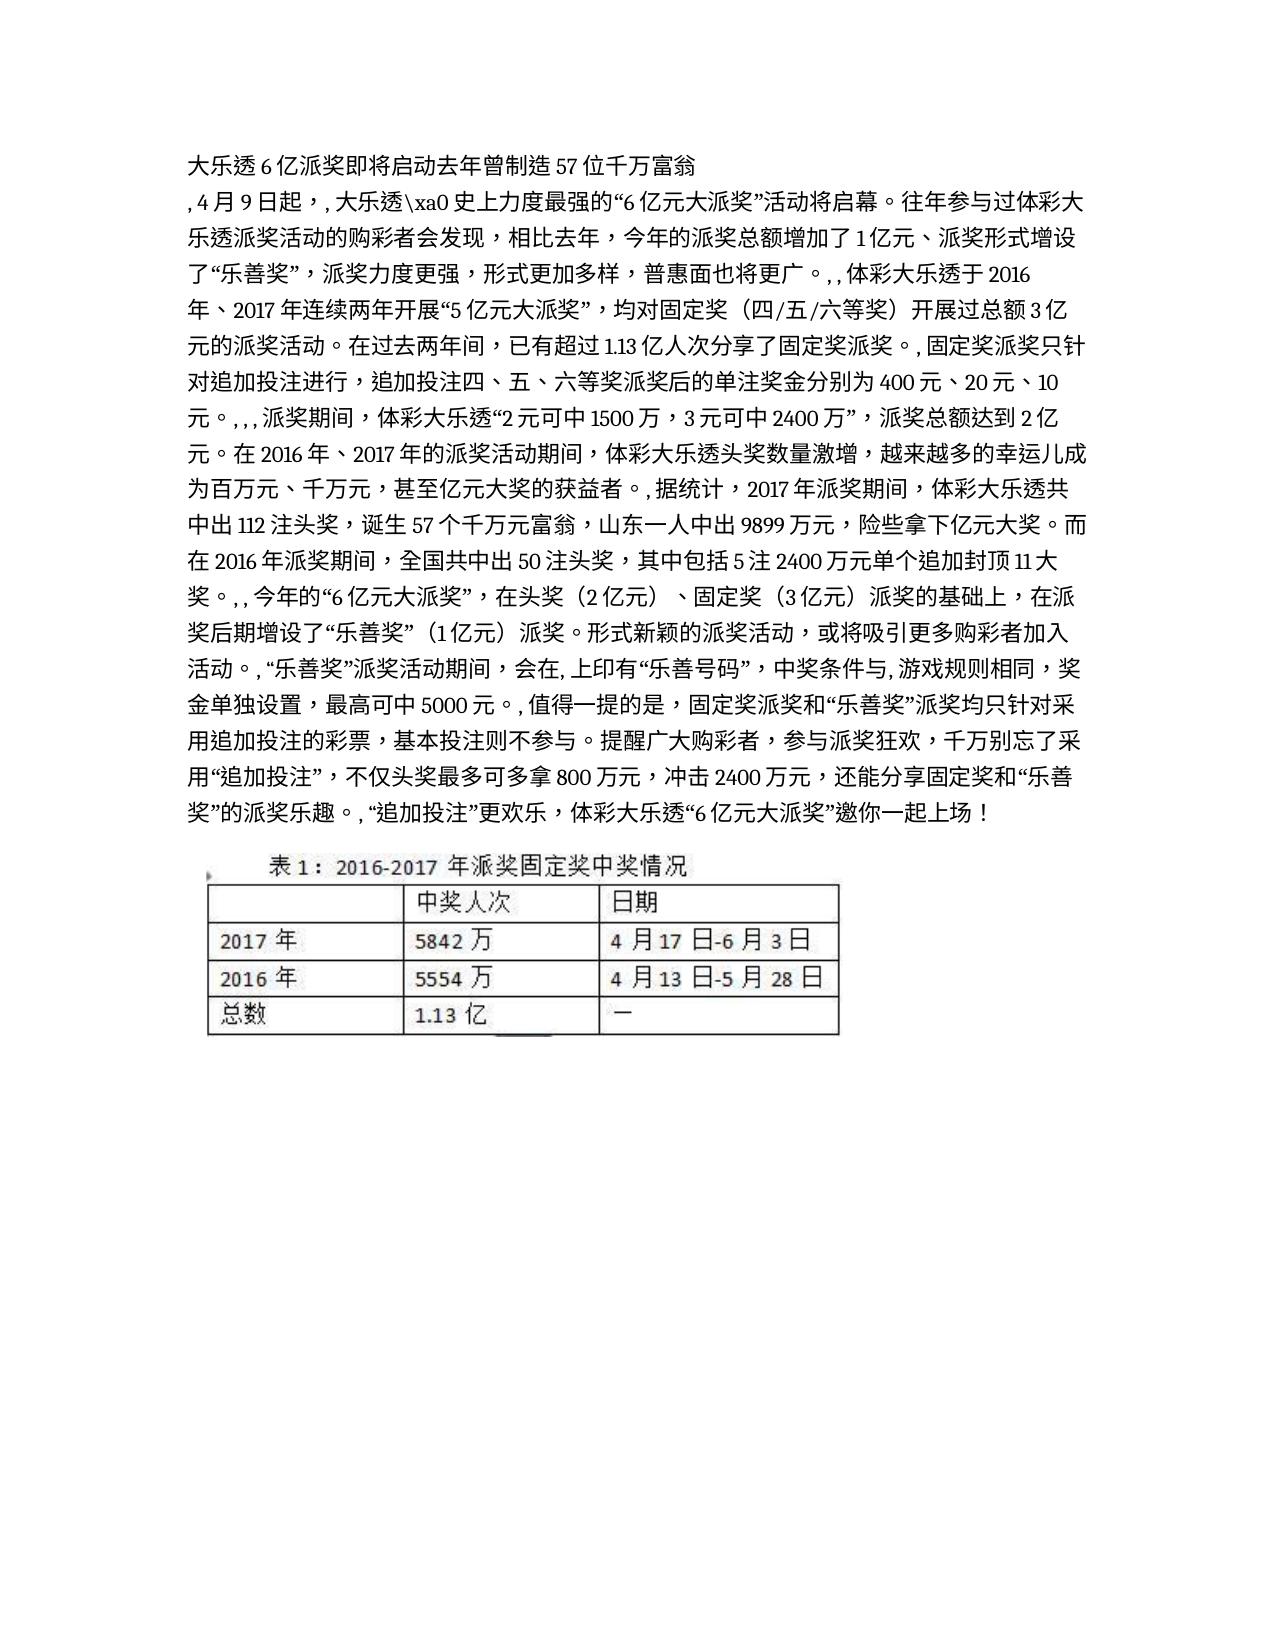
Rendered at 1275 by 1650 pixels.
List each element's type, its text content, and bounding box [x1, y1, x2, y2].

text 大乐透6亿派奖即将启动去年曾制造57位千万富翁 , 4月9日起，, 大乐透\xa0史上力度最强的“6亿元大派奖”活动将启幕。往年参与过体彩大乐透派奖活动的购彩者会发现，相比去年，今年的派奖总额增加了1亿元、派奖形式增设了“乐善奖”，派奖力度更强，形式更加多样，普惠面也将更广。, , 体彩大乐透于2016年、2017年连续两年开展“5亿元大派奖”，均对固定奖（四/五/六等奖）开展过总额3亿元的派奖活动。在过去两年间，已有超过1.13亿人次分享了固定奖派奖。, 固定奖派奖只针对追加投注进行，追加投注四、五、六等奖派奖后的单注奖金分别为400元、20元、10元。, , , 派奖期间，体彩大乐透“2元可中1500万，3元可中2400万”，派奖总额达到2亿元。在2016年、2017年的派奖活动期间，体彩大乐透头奖数量激增，越来越多的幸运儿成为百万元、千万元，甚至亿元大奖的获益者。, 据统计，2017年派奖期间，体彩大乐透共中出112注头奖，诞生57个千万元富翁，山东一人中出9899万元，险些拿下亿元大奖。而在2016年派奖期间，全国共中出50注头奖，其中包括5注2400万元单个追加封顶11大奖。, , 今年的“6亿元大派奖”，在头奖（2亿元）、固定奖（3亿元）派奖的基础上，在派奖后期增设了“乐善奖”（1亿元）派奖。形式新颖的派奖活动，或将吸引更多购彩者加入活动。, “乐善奖”派奖活动期间，会在, 上印有“乐善号码”，中奖条件与, 游戏规则相同，奖金单独设置，最高可中5000元。, 值得一提的是，固定奖派奖和“乐善奖”派奖均只针对采用追加投注的彩票，基本投注则不参与。提醒广大购彩者，参与派奖狂欢，千万别忘了采用“追加投注”，不仅头奖最多可多拿800万元，冲击2400万元，还能分享固定奖和“乐善奖”的派奖乐趣。, “追加投注”更欢乐，体彩大乐透“6亿元大派奖”邀你一起上场！ [187, 150, 1087, 828]
picture [206, 853, 843, 1037]
